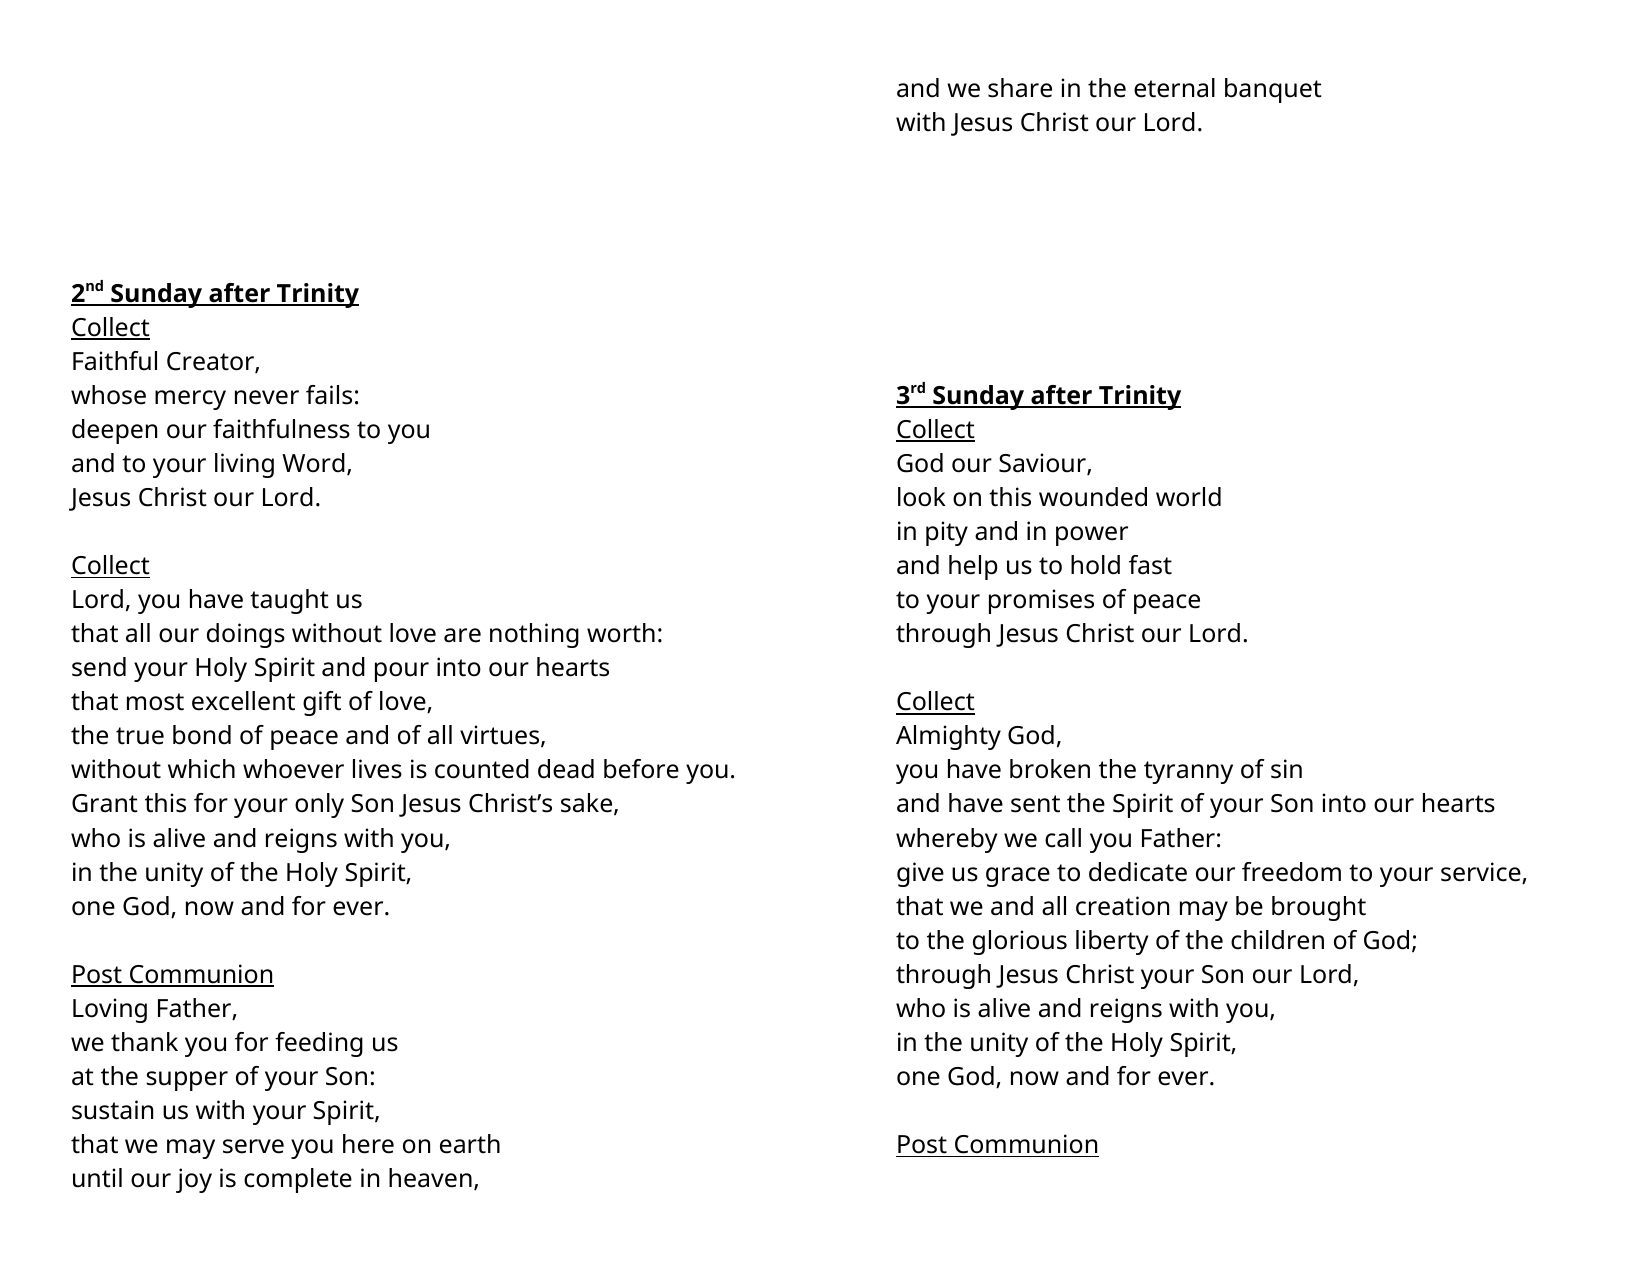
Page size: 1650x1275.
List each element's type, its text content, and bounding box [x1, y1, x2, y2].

text 3rd Sunday after Trinity [896, 377, 1579, 411]
text that most excellent gift of love, the true bond of peace and of all virtues, without which whoever lives is counted dead before you. Grant this for your only Son Jesus Christ’s sake, who is alive and reigns with you, in the unity of the Holy Spirit, one God, now and for ever. [71, 684, 754, 922]
text Faithful Creator, [71, 343, 754, 377]
subtitle Post Communion [896, 1127, 1579, 1161]
text and to your living Word, [71, 446, 754, 479]
text at the supper of your Son: sustain us with your Spirit, that we may serve you here on earth until our joy is complete in heaven, and we share in the eternal banquet with Jesus Christ our Lord. [71, 1059, 754, 1195]
text deepen our faithfulness to you [71, 411, 754, 446]
subtitle Post Communion [71, 956, 754, 991]
text God our Saviour, [896, 446, 1579, 479]
text whose mercy never fails: [71, 377, 754, 411]
text in pity and in power [896, 514, 1579, 548]
subtitle Collect [71, 309, 754, 343]
text and help us to hold fast [896, 548, 1579, 582]
text Almighty God, you have broken the tyranny of sin and have sent the Spirit of your Son into our hearts whereby we call you Father: give us grace to dedicate our freedom to your service, that we and all creation may be brought to the glorious liberty of the children of God; through Jesus Christ your Son our Lord, who is alive and reigns with you, in the unity of the Holy Spirit, one God, now and for ever. [896, 718, 1579, 1093]
subtitle Collect [71, 548, 754, 582]
text through Jesus Christ our Lord. [896, 616, 1579, 650]
text Jesus Christ our Lord. [71, 479, 754, 514]
text 2nd Sunday after Trinity [71, 275, 754, 309]
subtitle Collect [896, 684, 1579, 718]
text Lord, you have taught us that all our doings without love are nothing worth: send your Holy Spirit and pour into our hearts [71, 582, 754, 684]
subtitle Collect [896, 411, 1579, 446]
text at the supper of your Son: sustain us with your Spirit, that we may serve you here on earth until our joy is complete in heaven, and we share in the eternal banquet with Jesus Christ our Lord. [896, 71, 1579, 139]
text Loving Father, we thank you for feeding us [71, 991, 754, 1059]
text to your promises of peace [896, 582, 1579, 616]
text look on this wounded world [896, 479, 1579, 514]
